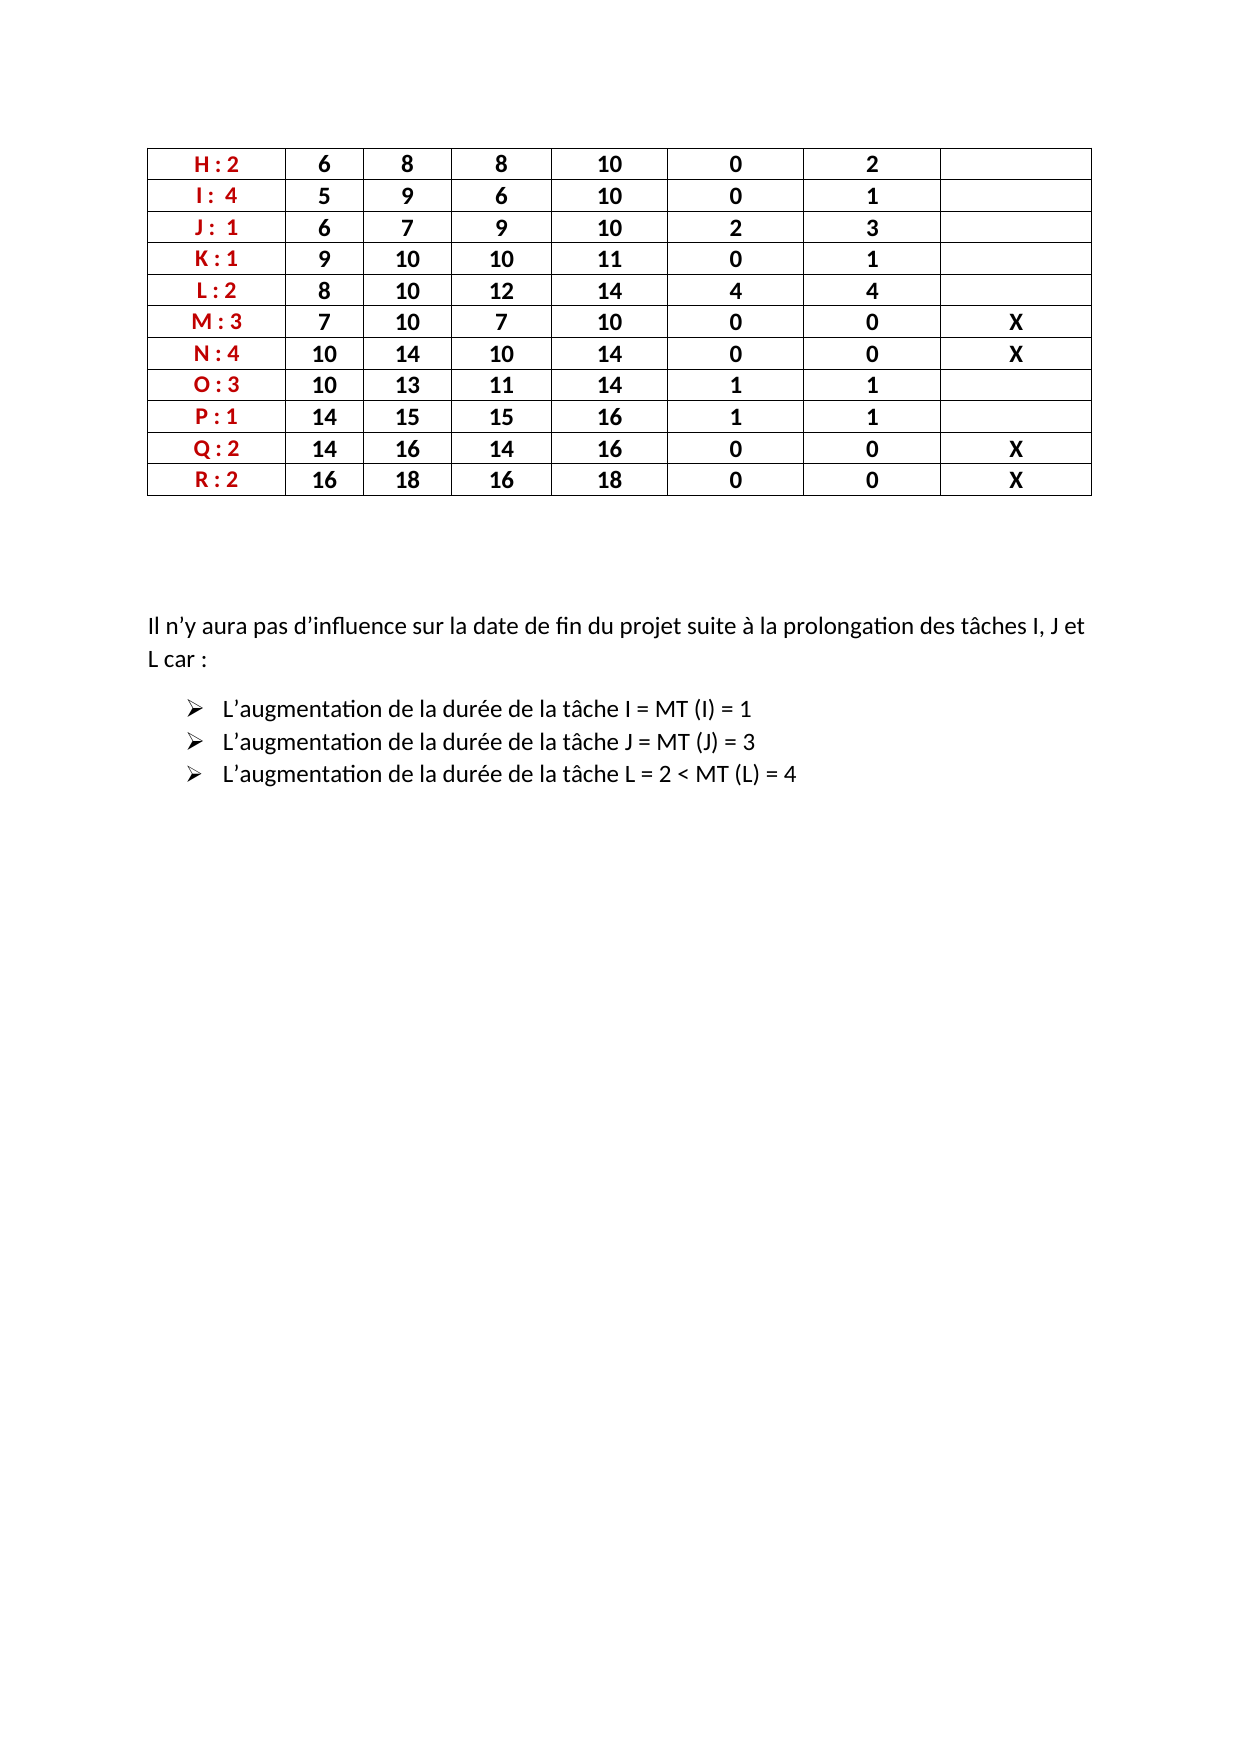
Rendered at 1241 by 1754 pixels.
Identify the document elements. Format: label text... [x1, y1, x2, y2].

table_cell 9 [286, 243, 363, 274]
table_cell 8 [452, 149, 551, 179]
table_cell 0 [668, 243, 803, 274]
table_cell 16 [452, 464, 551, 495]
table_cell 18 [364, 464, 451, 495]
table_cell [941, 275, 1091, 305]
table_cell 14 [286, 401, 363, 432]
table_cell 6 [286, 212, 363, 242]
table_cell 9 [364, 180, 451, 211]
table_cell 3 [804, 212, 940, 242]
table_cell 8 [364, 149, 451, 179]
table_cell I : 4 [148, 180, 285, 211]
table_cell 8 [286, 275, 363, 305]
table_cell 10 [364, 306, 451, 337]
table_cell 16 [286, 464, 363, 495]
table_cell 11 [552, 243, 667, 274]
table_cell 10 [552, 212, 667, 242]
table_cell 0 [668, 433, 803, 463]
table_cell K : 1 [148, 243, 285, 274]
table_cell X [941, 306, 1091, 337]
table_cell 10 [452, 338, 551, 368]
table_cell 10 [552, 306, 667, 337]
table_cell 0 [668, 338, 803, 368]
table_cell N : 4 [148, 338, 285, 368]
table_cell 1 [804, 401, 940, 432]
table_cell 10 [364, 243, 451, 274]
table_cell 18 [552, 464, 667, 495]
table_cell 10 [452, 243, 551, 274]
table_cell 0 [804, 464, 940, 495]
list L’augmentation de la durée de la tâche I = MT (I) = 1 [185, 693, 1093, 723]
table_cell 11 [452, 370, 551, 400]
table_cell 14 [286, 433, 363, 463]
table_cell 2 [668, 212, 803, 242]
table_cell 5 [286, 180, 363, 211]
table_cell 1 [804, 370, 940, 400]
table_cell 16 [552, 433, 667, 463]
table_cell 2 [804, 149, 940, 179]
table_cell 4 [668, 275, 803, 305]
table_cell X [941, 433, 1091, 463]
table_cell 10 [286, 370, 363, 400]
table_cell M : 3 [148, 306, 285, 337]
table_cell 4 [804, 275, 940, 305]
table_cell 14 [364, 338, 451, 368]
table_cell 13 [364, 370, 451, 400]
table_cell 1 [804, 180, 940, 211]
table_cell [941, 243, 1091, 274]
table_cell 14 [552, 338, 667, 368]
table_cell 0 [668, 306, 803, 337]
table_cell [941, 180, 1091, 211]
table_cell 15 [364, 401, 451, 432]
table_cell 16 [364, 433, 451, 463]
table_cell J : 1 [148, 212, 285, 242]
table_cell 14 [552, 275, 667, 305]
table_cell 0 [668, 464, 803, 495]
table_cell 14 [552, 370, 667, 400]
table_cell 10 [552, 180, 667, 211]
table_cell 7 [364, 212, 451, 242]
table_cell P : 1 [148, 401, 285, 432]
table_cell 6 [286, 149, 363, 179]
table_cell 0 [668, 149, 803, 179]
table_cell 15 [452, 401, 551, 432]
table_cell 0 [804, 338, 940, 368]
table_cell R : 2 [148, 464, 285, 495]
table_cell 14 [452, 433, 551, 463]
table_cell 1 [668, 401, 803, 432]
table_cell 10 [364, 275, 451, 305]
table_cell 10 [286, 338, 363, 368]
table_cell X [941, 338, 1091, 368]
table_cell 0 [804, 433, 940, 463]
table_cell 9 [452, 212, 551, 242]
table_cell [941, 212, 1091, 242]
table_cell 1 [668, 370, 803, 400]
table_cell [941, 149, 1091, 179]
table_cell 6 [452, 180, 551, 211]
table_cell [941, 401, 1091, 432]
text Il n’y aura pas d’influence sur la date de fin du projet suite à la prolongation des tâches I, J et L car : [148, 610, 1093, 674]
table_cell L : 2 [148, 275, 285, 305]
table_cell 7 [452, 306, 551, 337]
table_cell 7 [286, 306, 363, 337]
table_cell H : 2 [148, 149, 285, 179]
table_cell 12 [452, 275, 551, 305]
table_cell X [941, 464, 1091, 495]
table_cell Q : 2 [148, 433, 285, 463]
table_cell O : 3 [148, 370, 285, 400]
list L’augmentation de la durée de la tâche J = MT (J) = 3 [185, 726, 1093, 756]
table_cell 10 [552, 149, 667, 179]
table_cell 1 [804, 243, 940, 274]
table_cell 0 [804, 306, 940, 337]
table_cell 0 [668, 180, 803, 211]
table_cell [941, 370, 1091, 400]
list L’augmentation de la durée de la tâche L = 2 < MT (L) = 4 [185, 759, 1093, 789]
table_cell 16 [552, 401, 667, 432]
